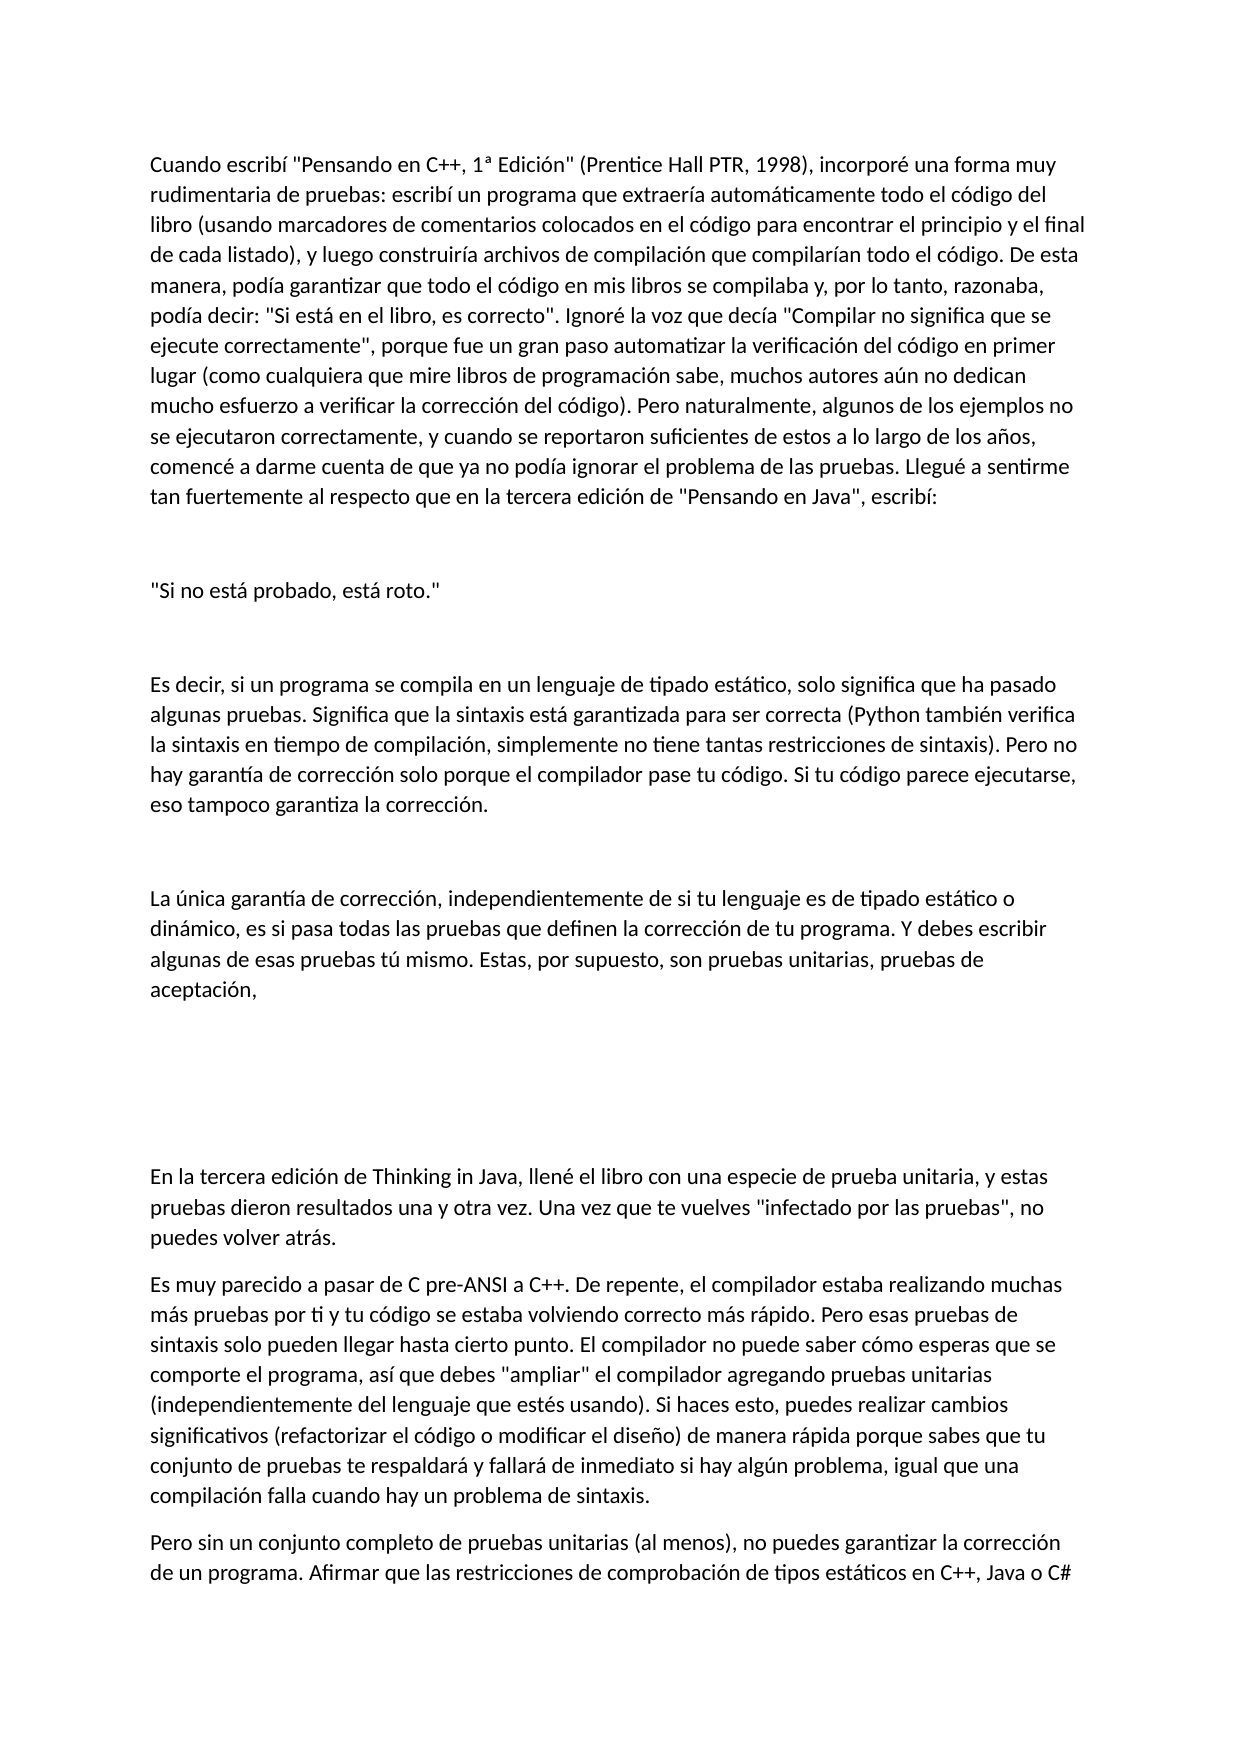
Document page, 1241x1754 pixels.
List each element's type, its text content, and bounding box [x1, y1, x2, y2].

text En la tercera edición de Thinking in Java, llené el libro con una especie de prueba unitaria, y estas pruebas dieron resultados una y otra vez. Una vez que te vuelves "infectado por las pruebas", no puedes volver atrás. [150, 1162, 1090, 1251]
text Cuando escribí "Pensando en C++, 1ª Edición" (Prentice Hall PTR, 1998), incorporé una forma muy rudimentaria de pruebas: escribí un programa que extraería automáticamente todo el código del libro (usando marcadores de comentarios colocados en el código para encontrar el principio y el final de cada listado), y luego construiría archivos de compilación que compilarían todo el código. De esta manera, podía garantizar que todo el código en mis libros se compilaba y, por lo tanto, razonaba, podía decir: "Si está en el libro, es correcto". Ignoré la voz que decía "Compilar no significa que se ejecute correctamente", porque fue un gran paso automatizar la verificación del código en primer lugar (como cualquiera que mire libros de programación sabe, muchos autores aún no dedican mucho esfuerzo a verificar la corrección del código). Pero naturalmente, algunos de los ejemplos no se ejecutaron correctamente, y cuando se reportaron suficientes de estos a lo largo de los años, comencé a darme cuenta de que ya no podía ignorar el problema de las pruebas. Llegué a sentirme tan fuertemente al respecto que en la tercera edición de "Pensando en Java", escribí: [150, 150, 1090, 510]
text La única garantía de corrección, independientemente de si tu lenguaje es de tipado estático o dinámico, es si pasa todas las pruebas que definen la corrección de tu programa. Y debes escribir algunas de esas pruebas tú mismo. Estas, por supuesto, son pruebas unitarias, pruebas de aceptación, [150, 884, 1090, 1003]
text "Si no está probado, está roto." [150, 576, 1090, 604]
text Es muy parecido a pasar de C pre-ANSI a C++. De repente, el compilador estaba realizando muchas más pruebas por ti y tu código se estaba volviendo correcto más rápido. Pero esas pruebas de sintaxis solo pueden llegar hasta cierto punto. El compilador no puede saber cómo esperas que se comporte el programa, así que debes "ampliar" el compilador agregando pruebas unitarias (independientemente del lenguaje que estés usando). Si haces esto, puedes realizar cambios significativos (refactorizar el código o modificar el diseño) de manera rápida porque sabes que tu conjunto de pruebas te respaldará y fallará de inmediato si hay algún problema, igual que una compilación falla cuando hay un problema de sintaxis. [150, 1270, 1090, 1509]
text Es decir, si un programa se compila en un lenguaje de tipado estático, solo significa que ha pasado algunas pruebas. Significa que la sintaxis está garantizada para ser correcta (Python también verifica la sintaxis en tiempo de compilación, simplemente no tiene tantas restricciones de sintaxis). Pero no hay garantía de corrección solo porque el compilador pase tu código. Si tu código parece ejecutarse, eso tampoco garantiza la corrección. [150, 670, 1090, 819]
